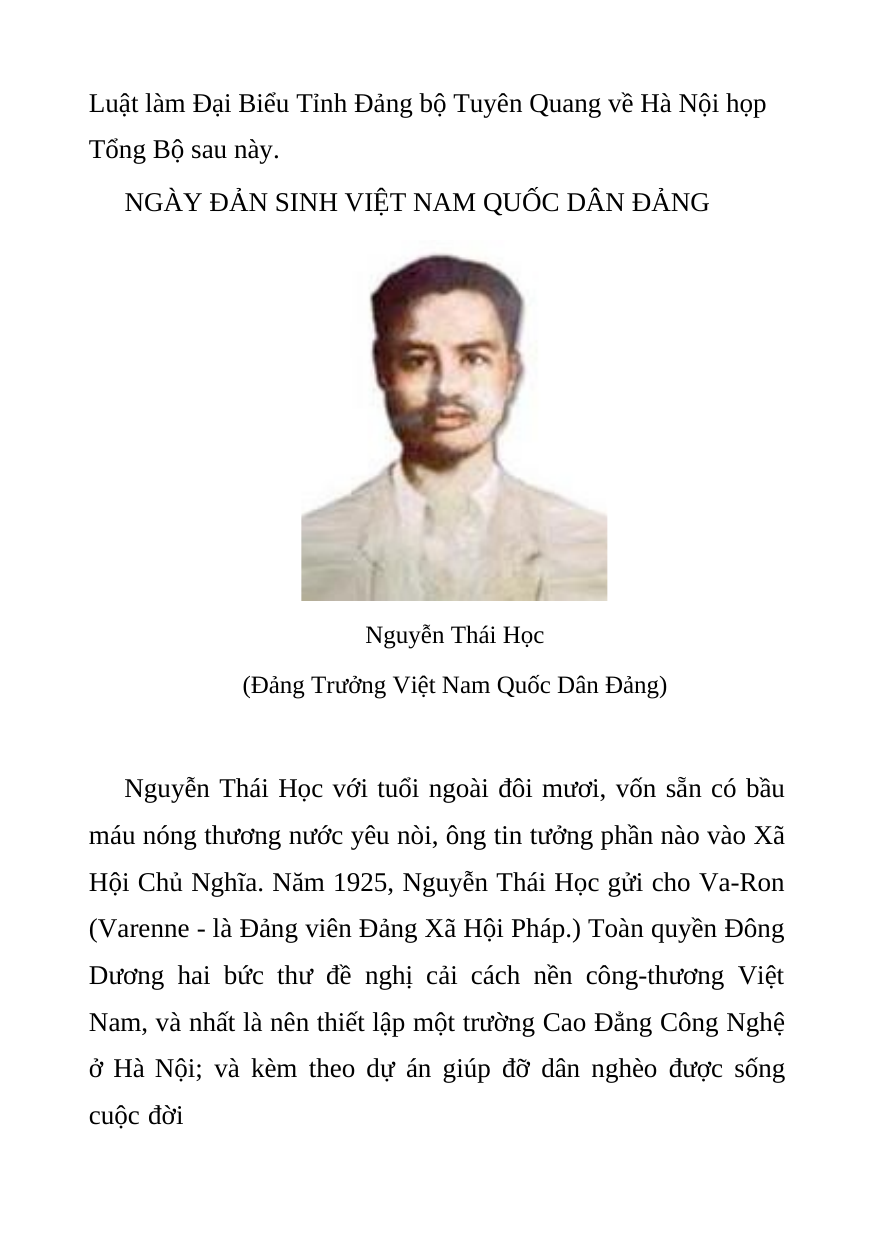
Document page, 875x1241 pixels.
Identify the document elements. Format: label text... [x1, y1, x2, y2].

text Luật làm Đại Biểu Tỉnh Đảng bộ Tuyên Quang về Hà Nội họp Tổng Bộ sau này. [89, 87, 787, 164]
picture [301, 240, 608, 601]
text (Đảng Trưởng Việt Nam Quốc Dân Đảng) [177, 670, 733, 699]
text Nguyễn Thái Học với tuổi ngoài đôi mươi, vốn sẵn có bầu máu nóng thương nước yêu nòi, ông tin tưởng phần nào vào Xã Hội Chủ Nghĩa. Năm 1925, Nguyễn Thái Học gửi cho Va-Ron (Varenne - là Đảng viên Đảng Xã Hội Pháp.) Toàn quyền Đông Dương hai bức thư đề nghị cải cách nền công-thương Việt Nam, và nhất là nên thiết lập một trường Cao Đẳng Công Nghệ ở Hà Nội; và kèm theo dự án giúp đỡ dân nghèo được sống cuộc đời [89, 772, 786, 1130]
text NGÀY ĐẢN SINH VIỆT NAM QUỐC DÂN ĐẢNG [124, 186, 816, 217]
